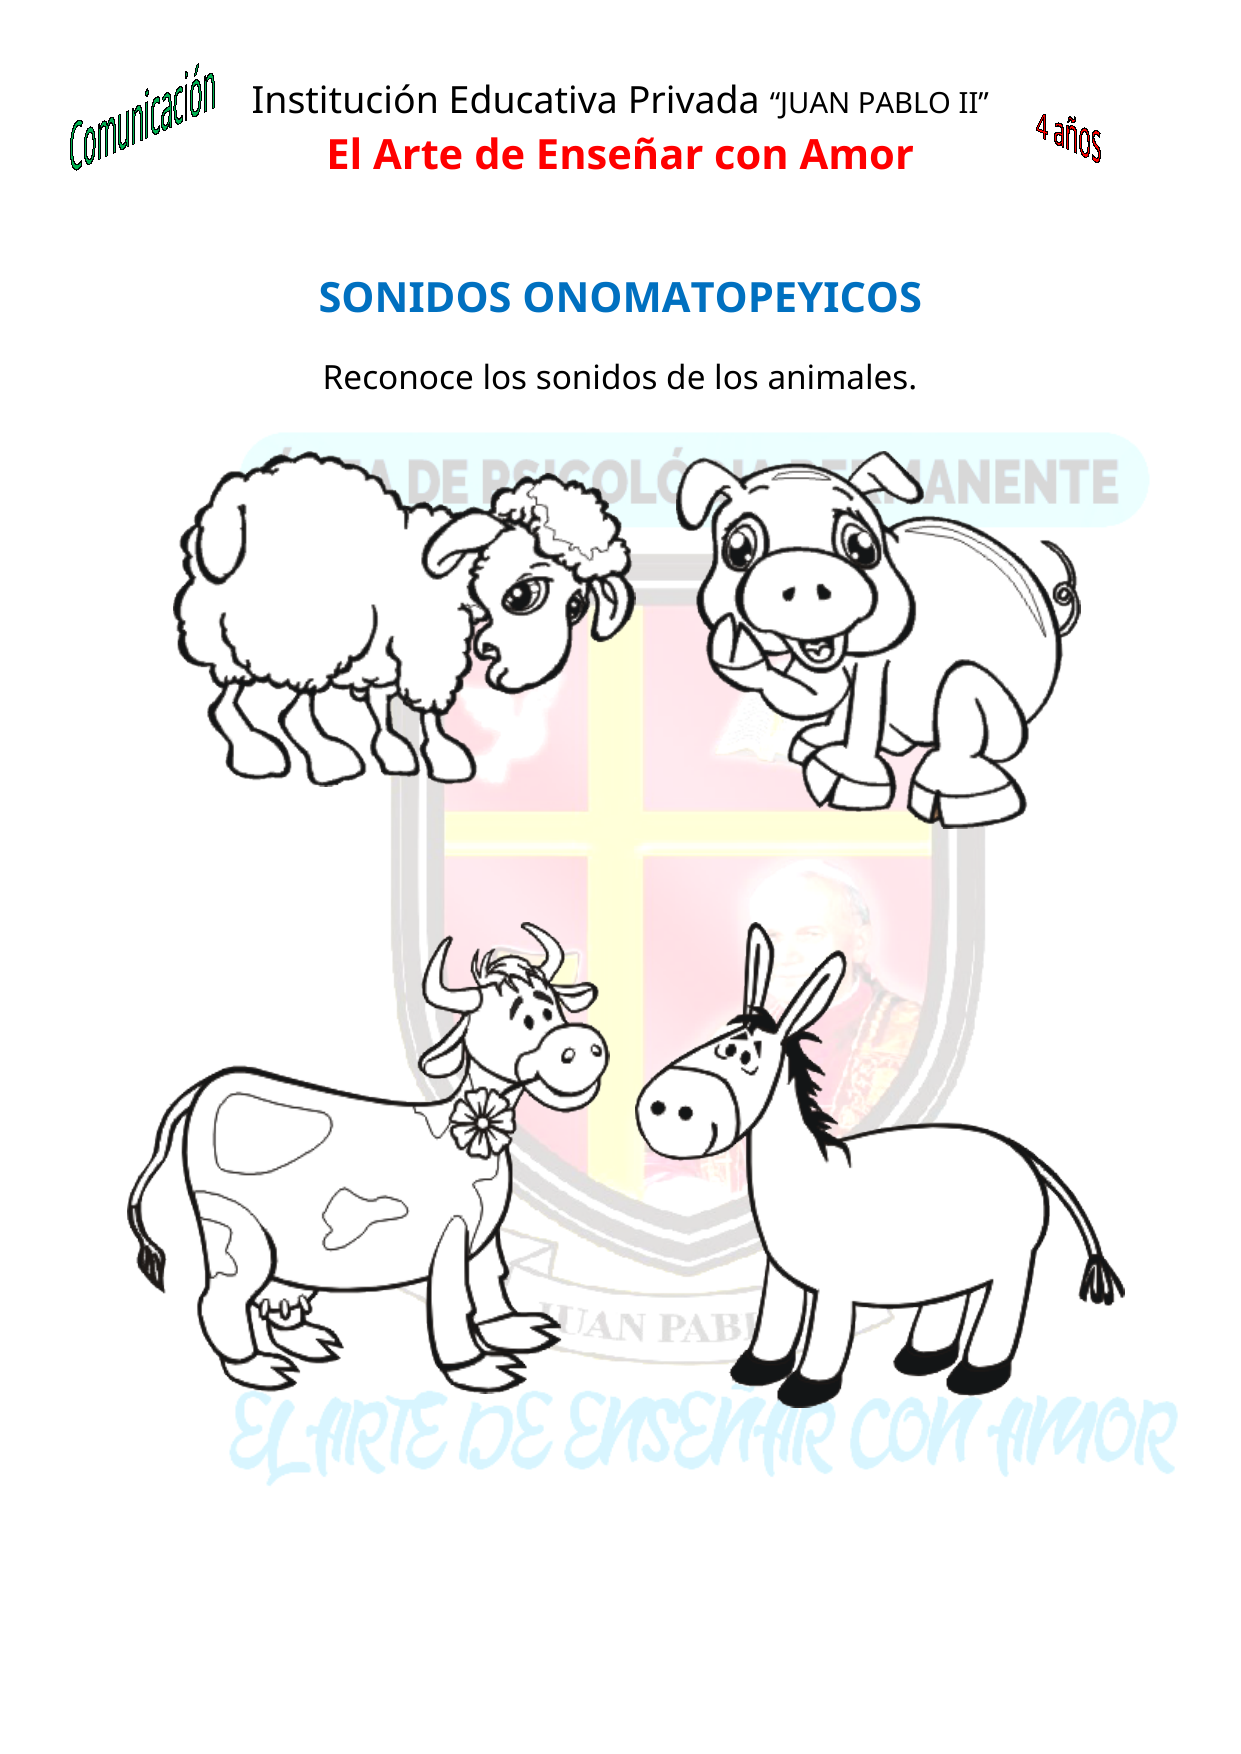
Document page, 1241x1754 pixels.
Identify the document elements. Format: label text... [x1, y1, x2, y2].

picture [173, 451, 636, 787]
text SONIDOS ONOMATOPEYICOS [177, 268, 1063, 324]
picture [635, 922, 1125, 1408]
picture [676, 451, 1081, 829]
picture [127, 922, 610, 1394]
text Reconoce los sonidos de los animales. [177, 354, 1063, 399]
